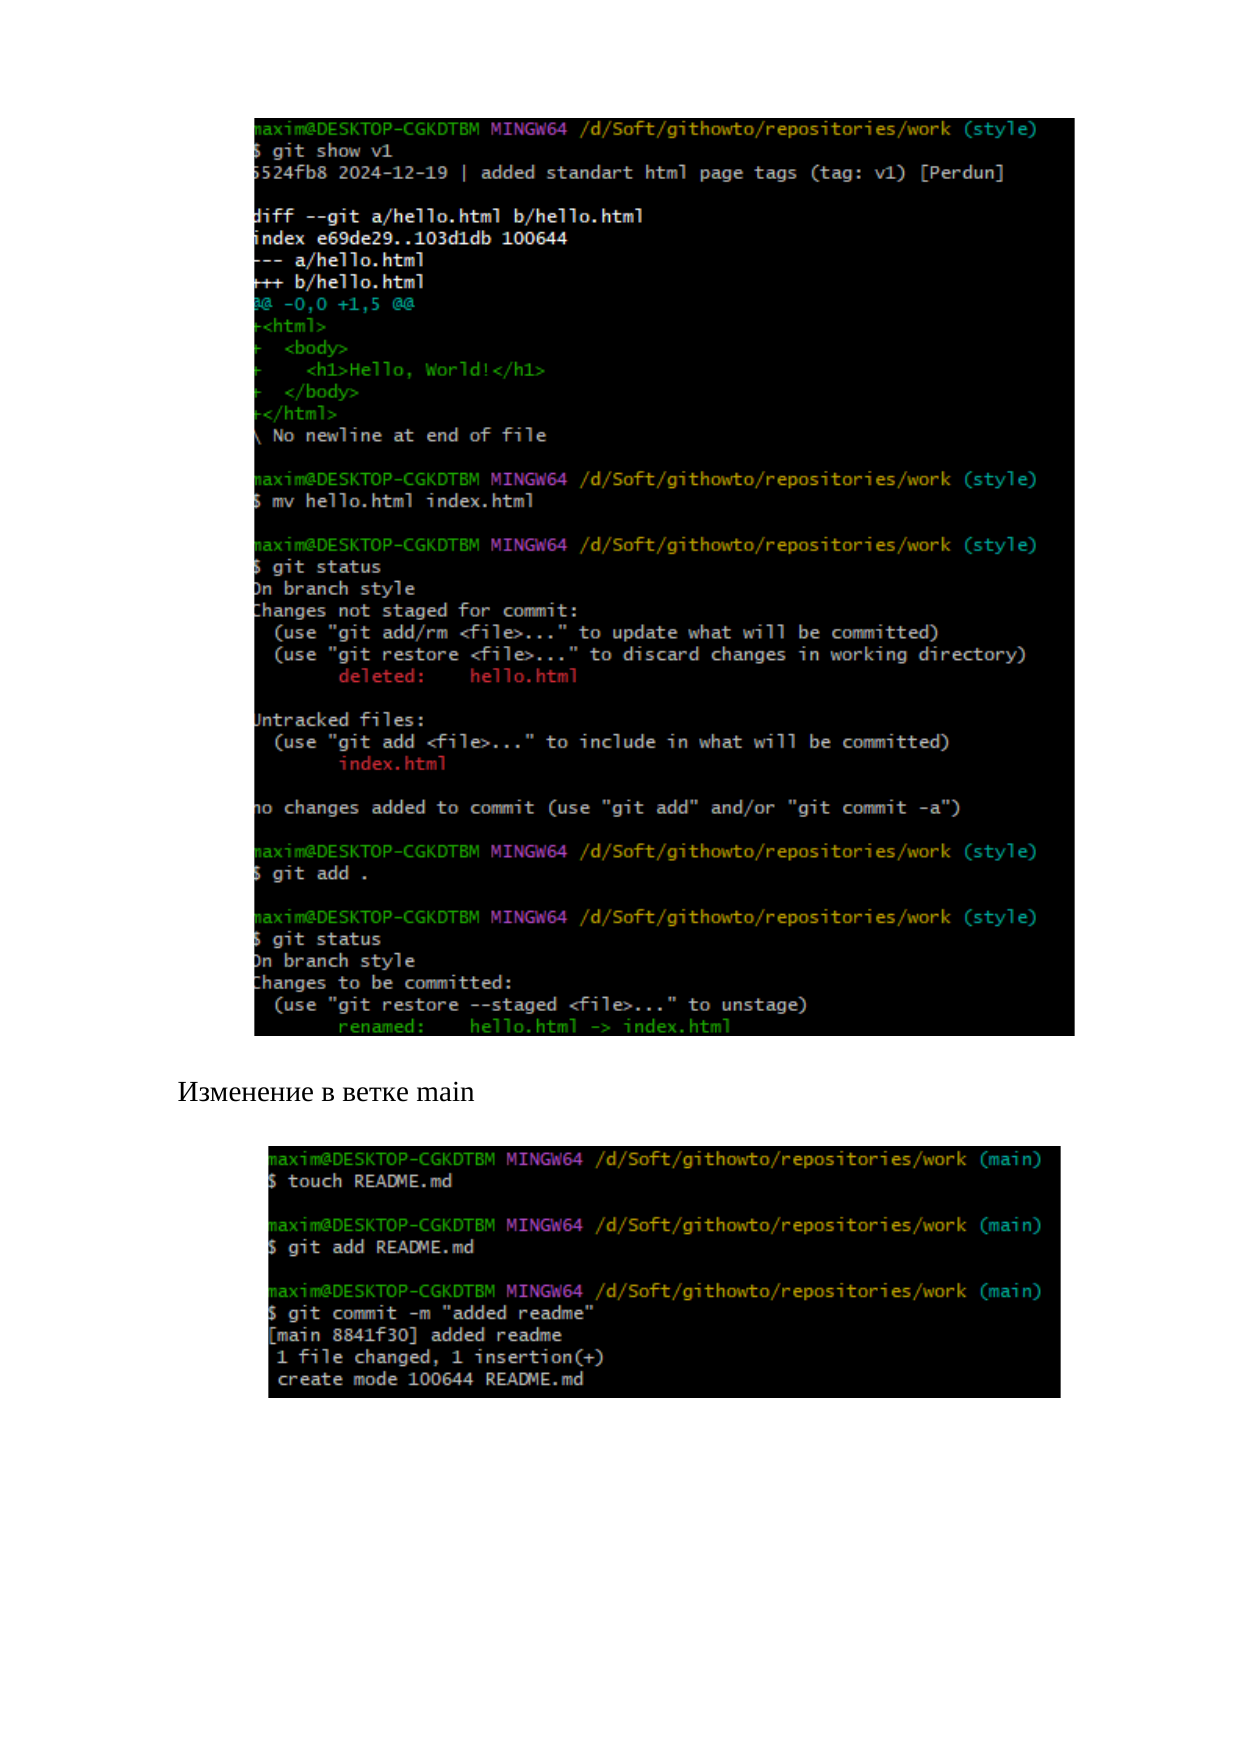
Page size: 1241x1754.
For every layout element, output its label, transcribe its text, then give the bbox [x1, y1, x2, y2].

text Изменение в ветке main [177, 1074, 1152, 1107]
picture [254, 118, 1075, 1036]
picture [268, 1146, 1061, 1398]
